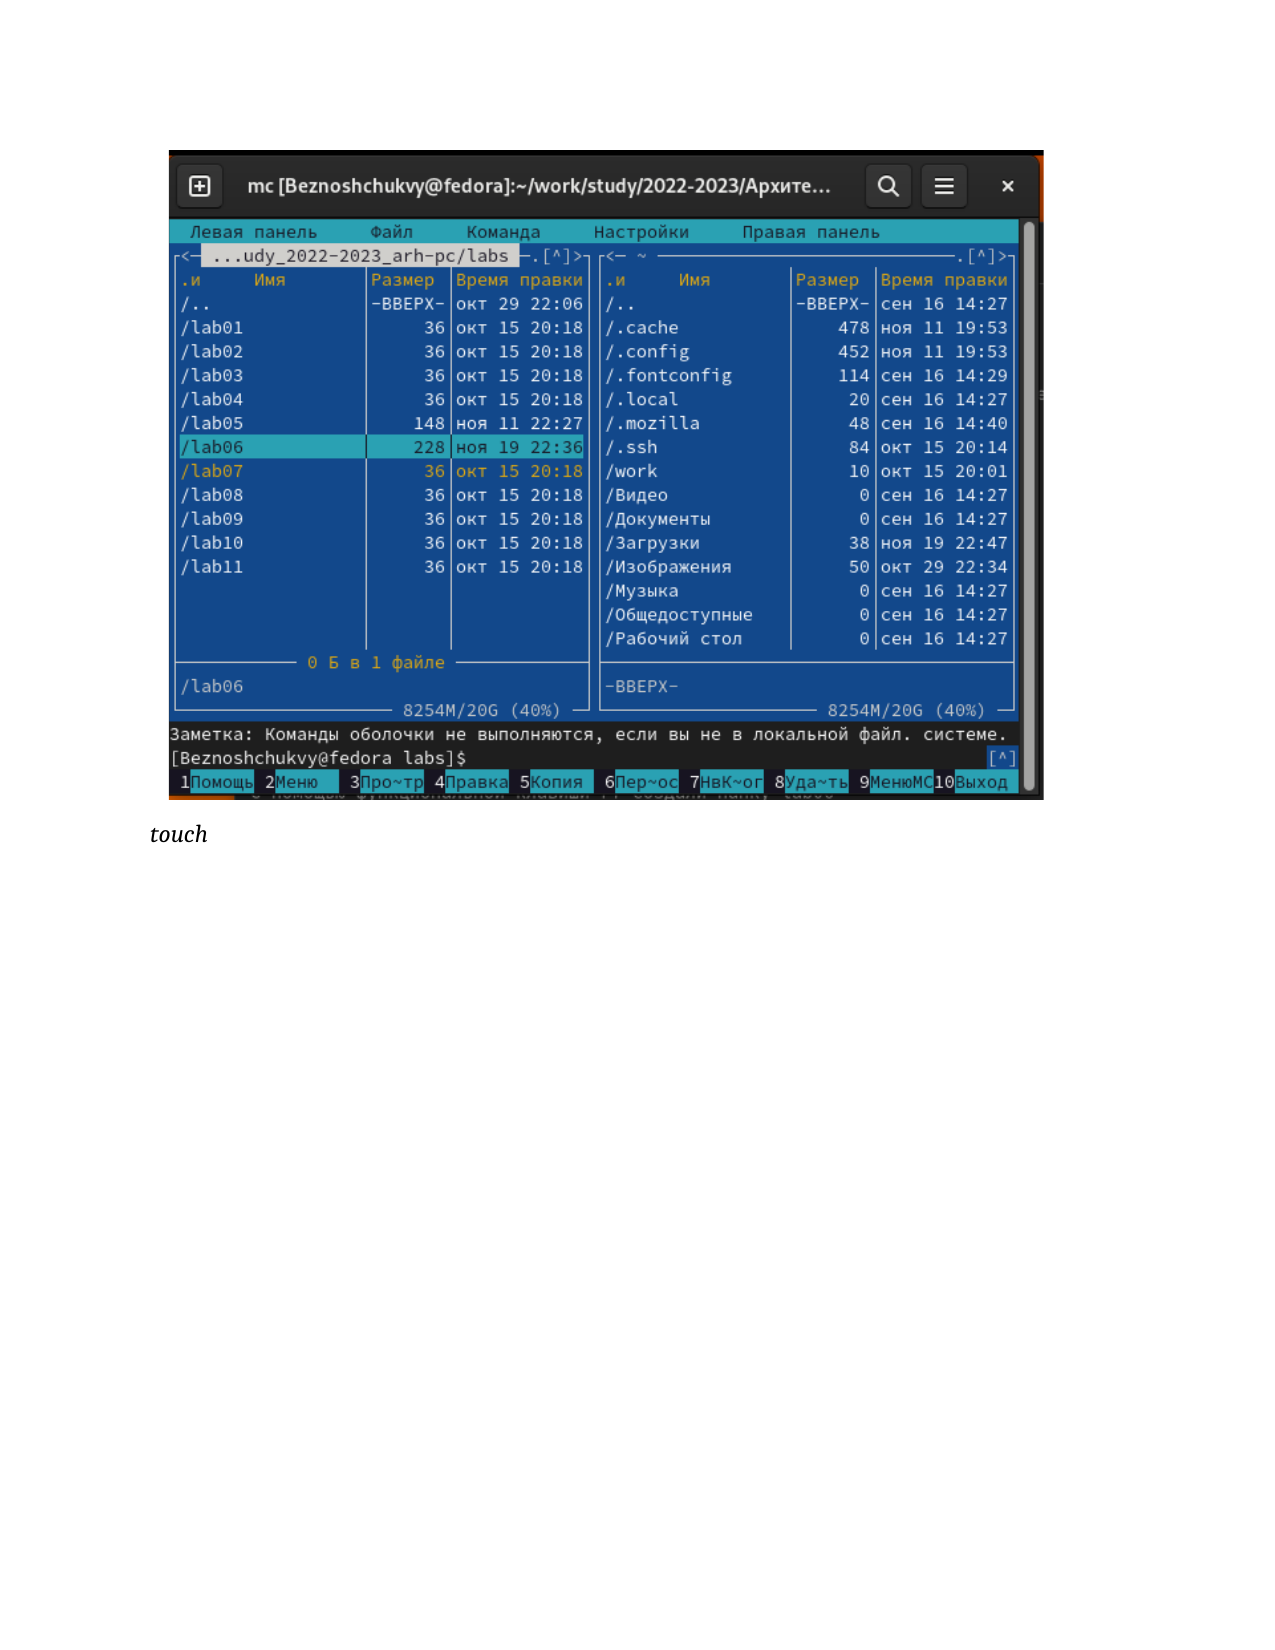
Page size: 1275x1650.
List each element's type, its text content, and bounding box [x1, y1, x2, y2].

picture [168, 150, 1044, 800]
text touch [150, 820, 1125, 849]
